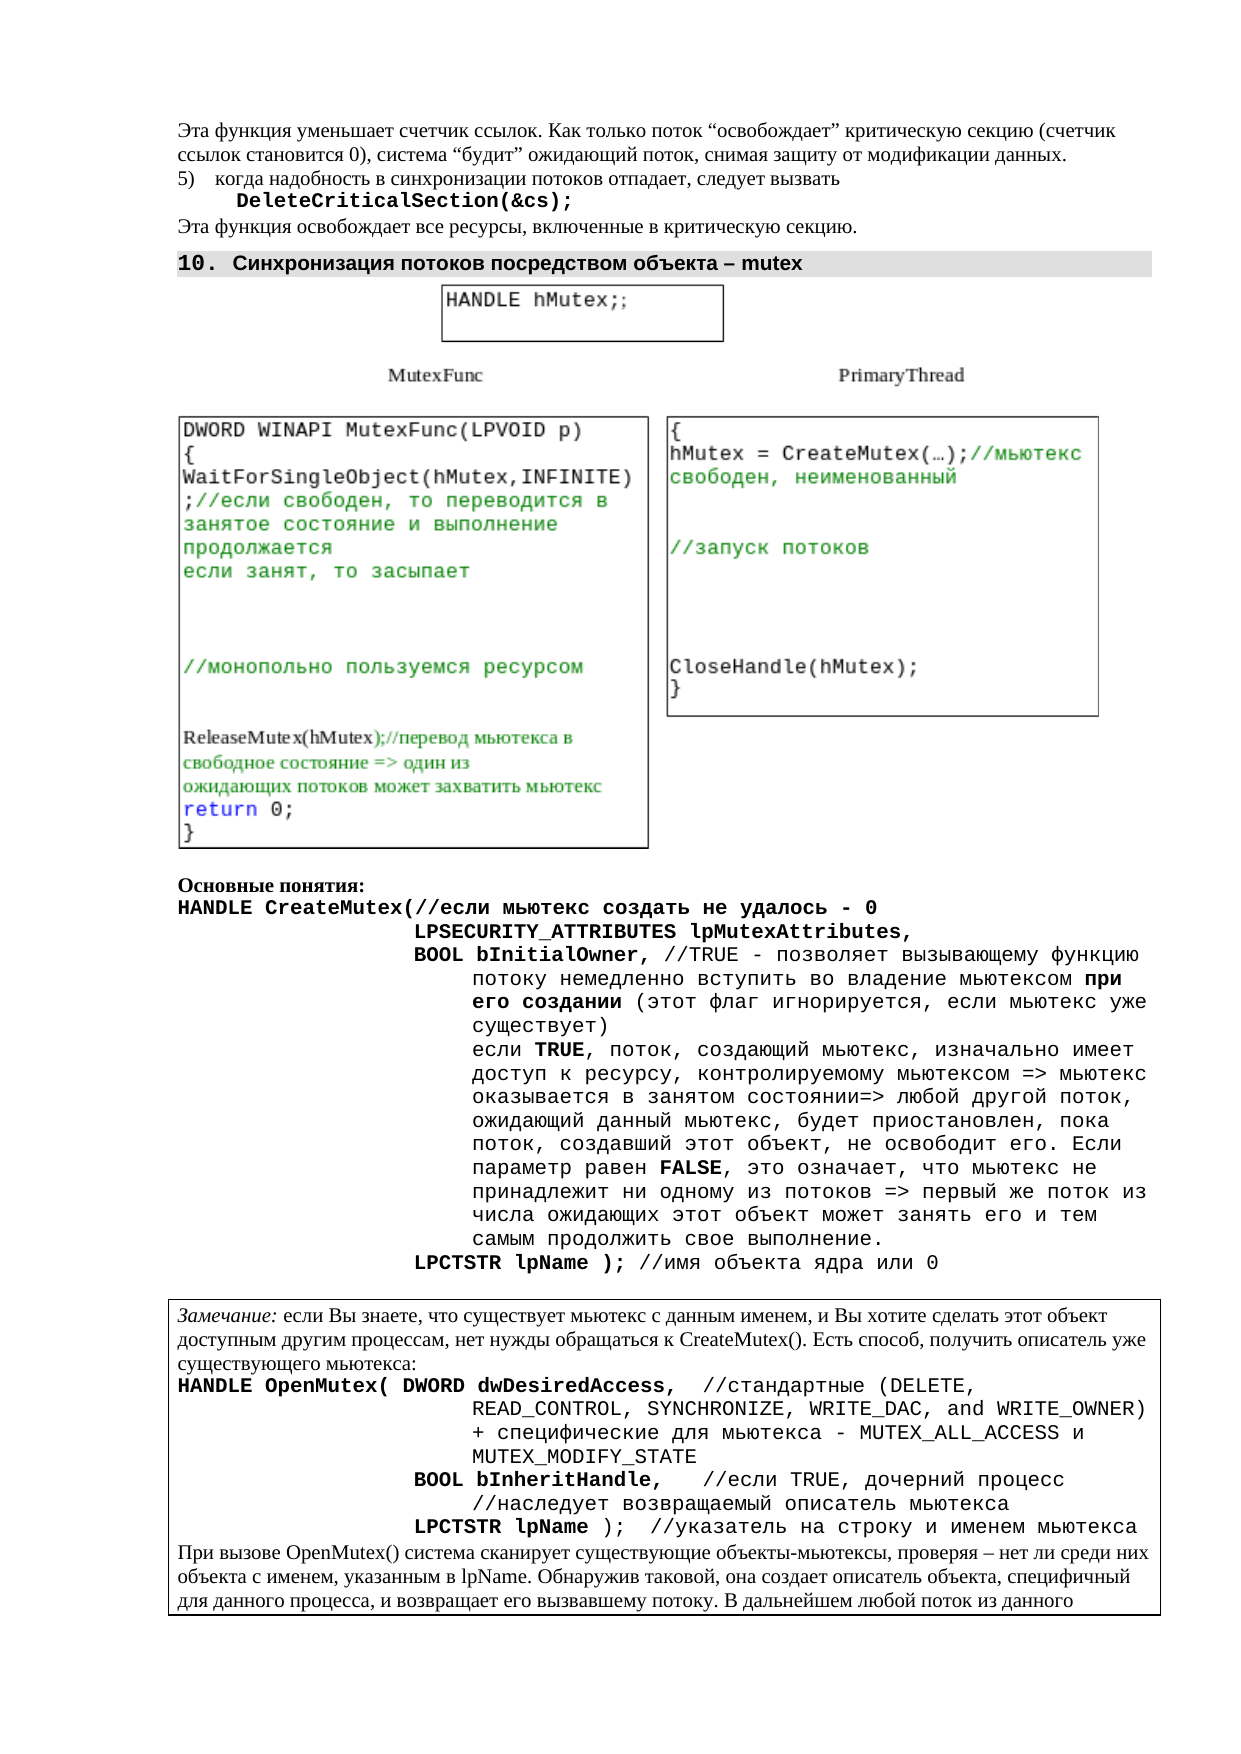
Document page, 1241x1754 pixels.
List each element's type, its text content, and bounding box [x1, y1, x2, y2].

text Основные понятия: [177, 873, 1152, 897]
list когда надобность в синхронизации потоков отпадает, следует вызвать [177, 166, 1152, 190]
text Замечание: если Вы знаете, что существует мьютекс с данным именем, и Вы хотите сделать этот объект доступным другим процессам, нет нужды обращаться к CreateMutex(). Есть способ, получить описатель уже существующего мьютекса: [169, 1300, 1160, 1375]
subtitle Синхронизация потоков посредством объекта – mutex [177, 251, 1152, 277]
text BOOL bInheritHandle, //если TRUE, дочерний процесс //наследует возвращаемый описатель мьютекса [177, 1469, 1152, 1517]
text LPCTSTR lpName ); //имя объекта ядра или 0 [177, 1252, 1152, 1275]
text HANDLE CreateMutex(//если мьютекс создать не удалось - 0 [177, 897, 1152, 921]
text HANDLE OpenMutex( DWORD dwDesiredAccess, //стандартные (DELETE, READ_CONTROL, SYNCHRONIZE, WRITE_DAC, and WRITE_OWNER) + специфические для мьютекса - MUTEX_ALL_ACCESS и MUTEX_MODIFY_STATE [177, 1375, 1152, 1469]
text BOOL bInitialOwner, //TRUE - позволяет вызывающему функцию потоку немедленно вступить во владение мьютексом при его создании (этот флаг игнорируется, если мьютекс уже существует) если TRUE, поток, создающий мьютекс, изначально имеет доступ к ресурсу, контролируемому мьютексом => мьютекс оказывается в занятом состоянии=> любой другой поток, ожидающий данный мьютекс, будет приостановлен, пока поток, создавший этот объект, не освободит его. Если параметр равен FALSE, это означает, что мьютекс не принадлежит ни одному из потоков => первый же поток из числа ожидающих этот объект может занять его и тем самым продолжить свое выполнение. [177, 944, 1152, 1252]
text LPSECURITY_ATTRIBUTES lpMutexAttributes, [177, 921, 1152, 944]
text LPCTSTR lpName ); //указатель на строку и именем мьютекса [177, 1517, 1152, 1537]
text Эта функция уменьшает счетчик ссылок. Как только поток “освобождает” критическую секцию (счетчик ссылок становится 0), система “будит” ожидающий поток, снимая защиту от модификации данных. [177, 118, 1152, 166]
text DeleteCriticalSection(&cs); [177, 190, 1152, 214]
text Эта функция освобождает все ресурсы, включенные в критическую секцию. [177, 214, 1152, 238]
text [169, 1537, 1160, 1614]
